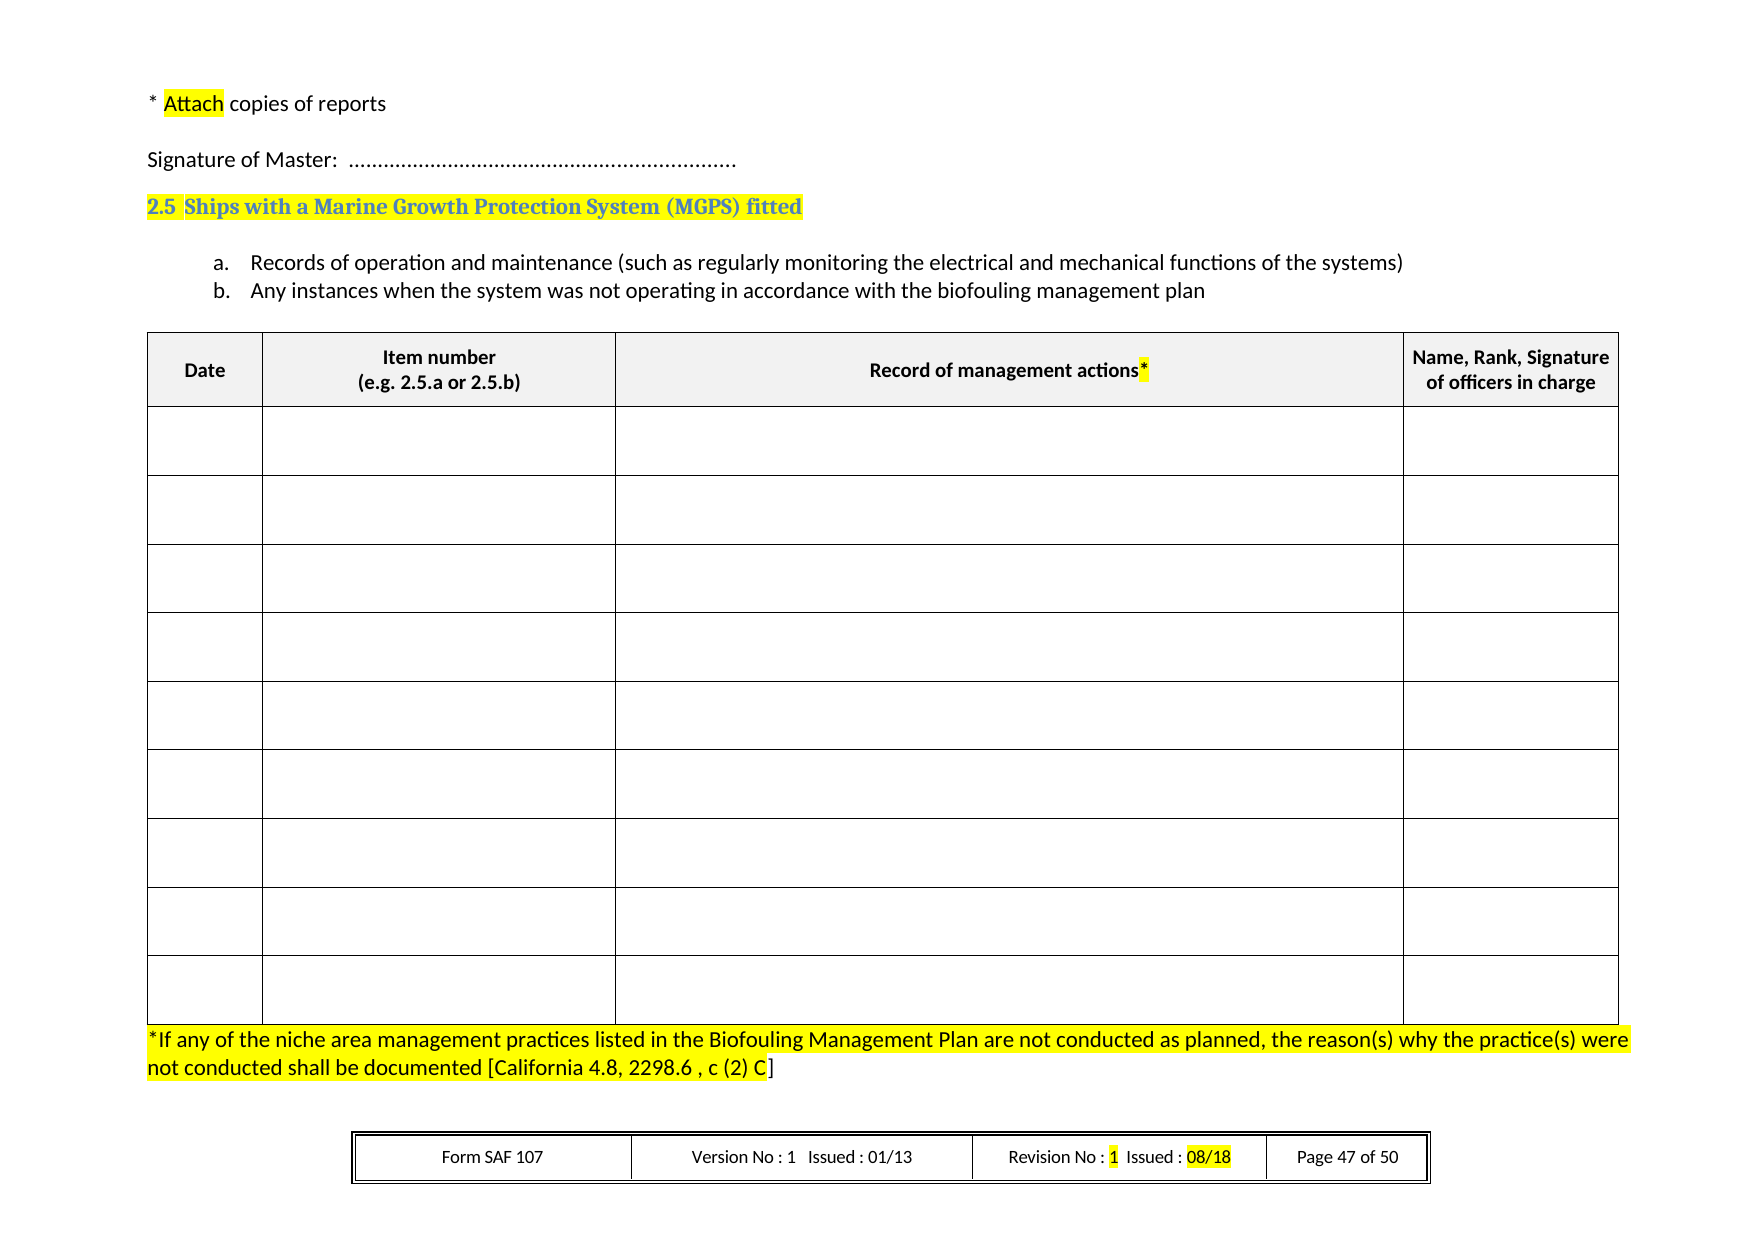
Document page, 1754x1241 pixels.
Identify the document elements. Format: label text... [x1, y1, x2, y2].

table_cell [1404, 476, 1618, 543]
table_cell [263, 407, 615, 475]
table_cell [616, 750, 1403, 818]
table_cell [148, 407, 262, 475]
table_cell [148, 682, 262, 749]
table_cell [1404, 545, 1618, 612]
table_cell [616, 407, 1403, 475]
table_cell [263, 545, 615, 612]
list Records of operation and maintenance (such as regularly monitoring the electrical and mechanical functions of the systems) [213, 248, 1635, 276]
text *If any of the niche area management practices listed in the Biofouling Management Plan are not conducted as planned, the reason(s) why the practice(s) were not conducted shall be documented [California 4.8, 2298.6 , c (2) C] [767, 1025, 1635, 1081]
table_cell [148, 476, 262, 543]
table_cell [1404, 682, 1618, 749]
text * Attach copies of reports [224, 89, 1635, 117]
table_cell [1404, 750, 1618, 818]
table_cell [263, 750, 615, 818]
table_cell [616, 956, 1403, 1024]
table_header Record of management actions* [616, 333, 1403, 406]
table_cell [263, 956, 615, 1024]
table_cell [1404, 888, 1618, 955]
table_header Name, Rank, Signature of officers in charge [1404, 333, 1618, 406]
table_cell [148, 545, 262, 612]
table_cell [616, 682, 1403, 749]
table_cell [148, 888, 262, 955]
table_cell [616, 819, 1403, 887]
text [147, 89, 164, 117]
table_header Date [148, 333, 262, 406]
table_cell [263, 476, 615, 543]
table_cell [1404, 819, 1618, 887]
table_cell [1404, 613, 1618, 681]
table_cell [1404, 956, 1618, 1024]
text Signature of Master: [147, 145, 1635, 173]
table_cell [148, 613, 262, 681]
table_header Item number (e.g. 2.5.a or 2.5.b) [263, 333, 615, 406]
table_cell [263, 682, 615, 749]
table_cell [148, 956, 262, 1024]
table_cell [263, 888, 615, 955]
table_cell [616, 545, 1403, 612]
table_cell [616, 888, 1403, 955]
table_cell [148, 750, 262, 818]
table_cell [1404, 407, 1618, 475]
subtitle Ships with a Marine Growth Protection System (MGPS) fitted [147, 193, 1635, 220]
table_cell [263, 819, 615, 887]
list Any instances when the system was not operating in accordance with the biofouling management plan [213, 276, 1635, 304]
table_cell [616, 613, 1403, 681]
table_cell [616, 476, 1403, 543]
table_cell [263, 613, 615, 681]
table_cell [148, 819, 262, 887]
